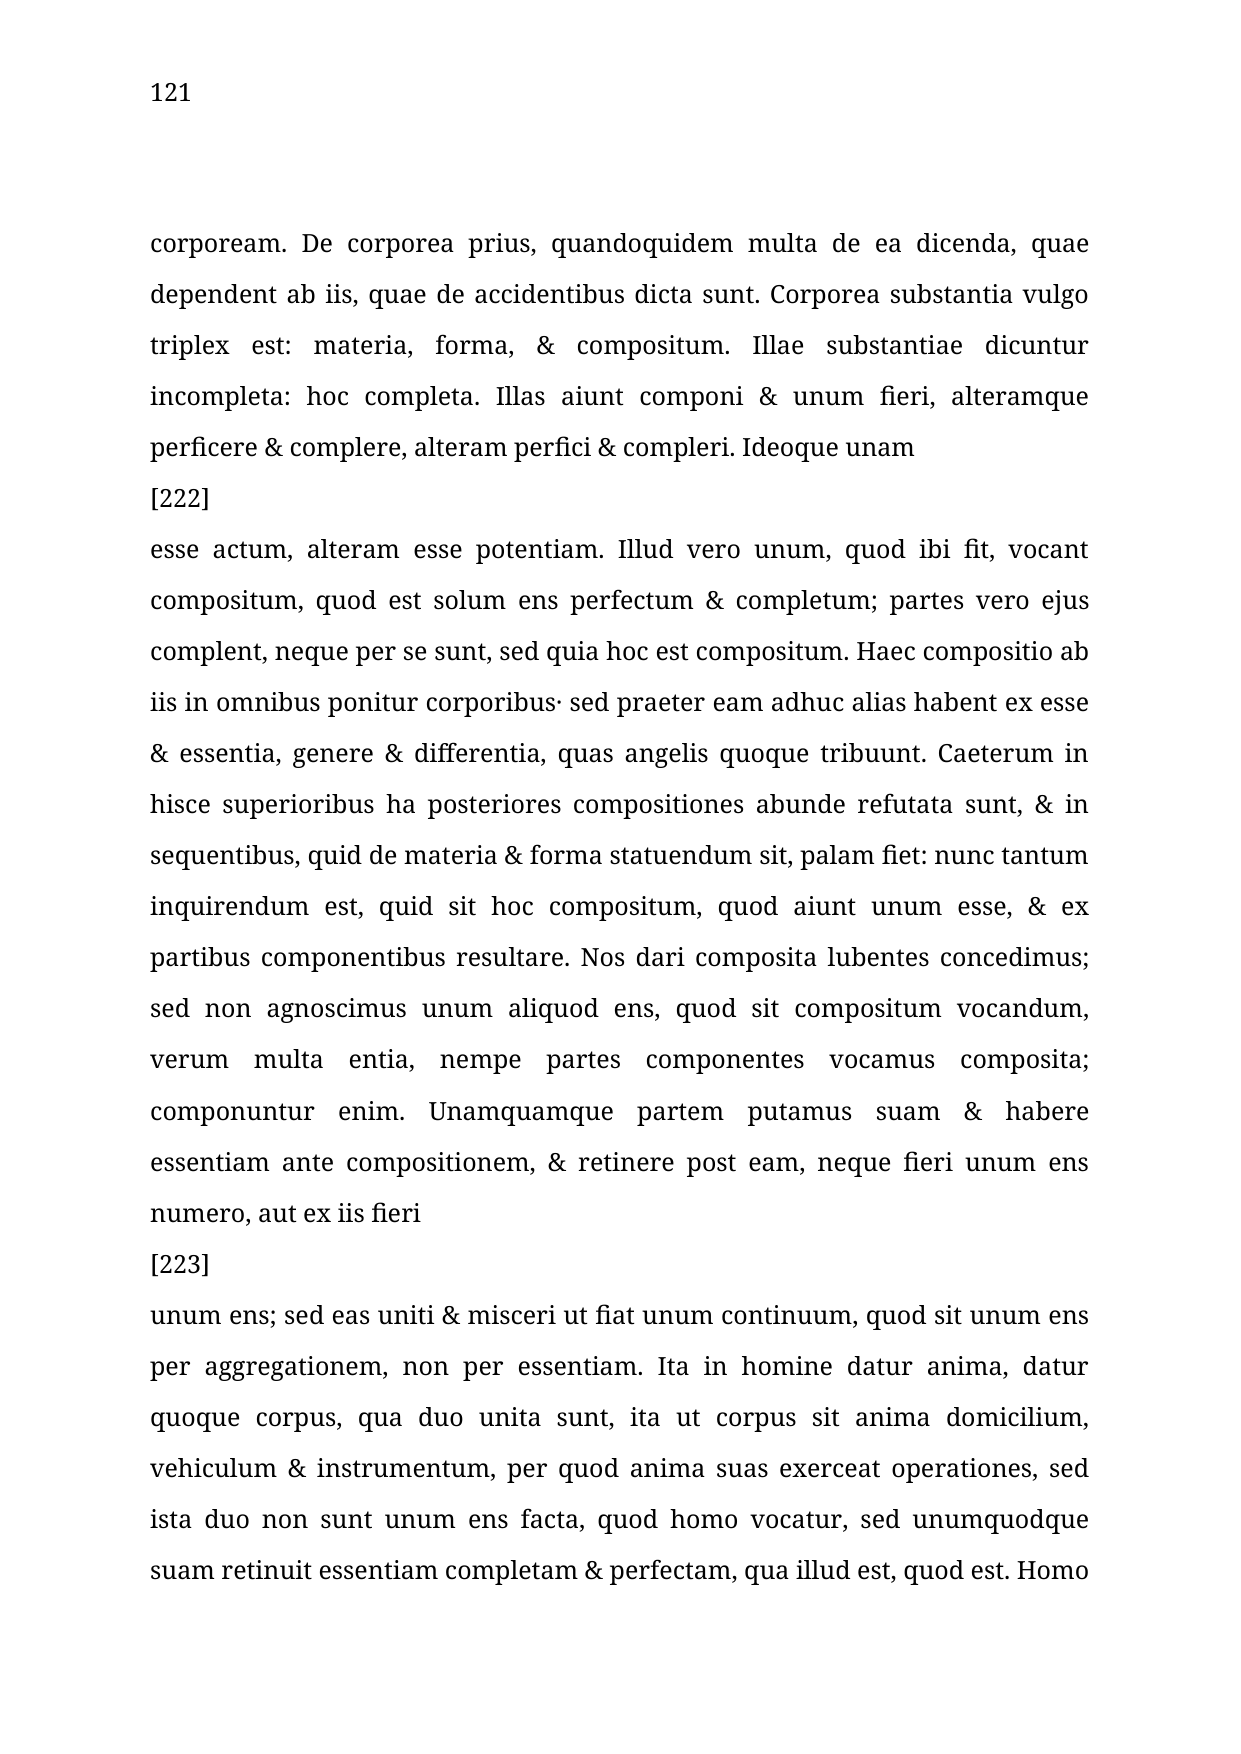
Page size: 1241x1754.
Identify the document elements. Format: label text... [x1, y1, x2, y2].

text [222] [150, 481, 1090, 515]
text [223] [150, 1246, 1090, 1280]
